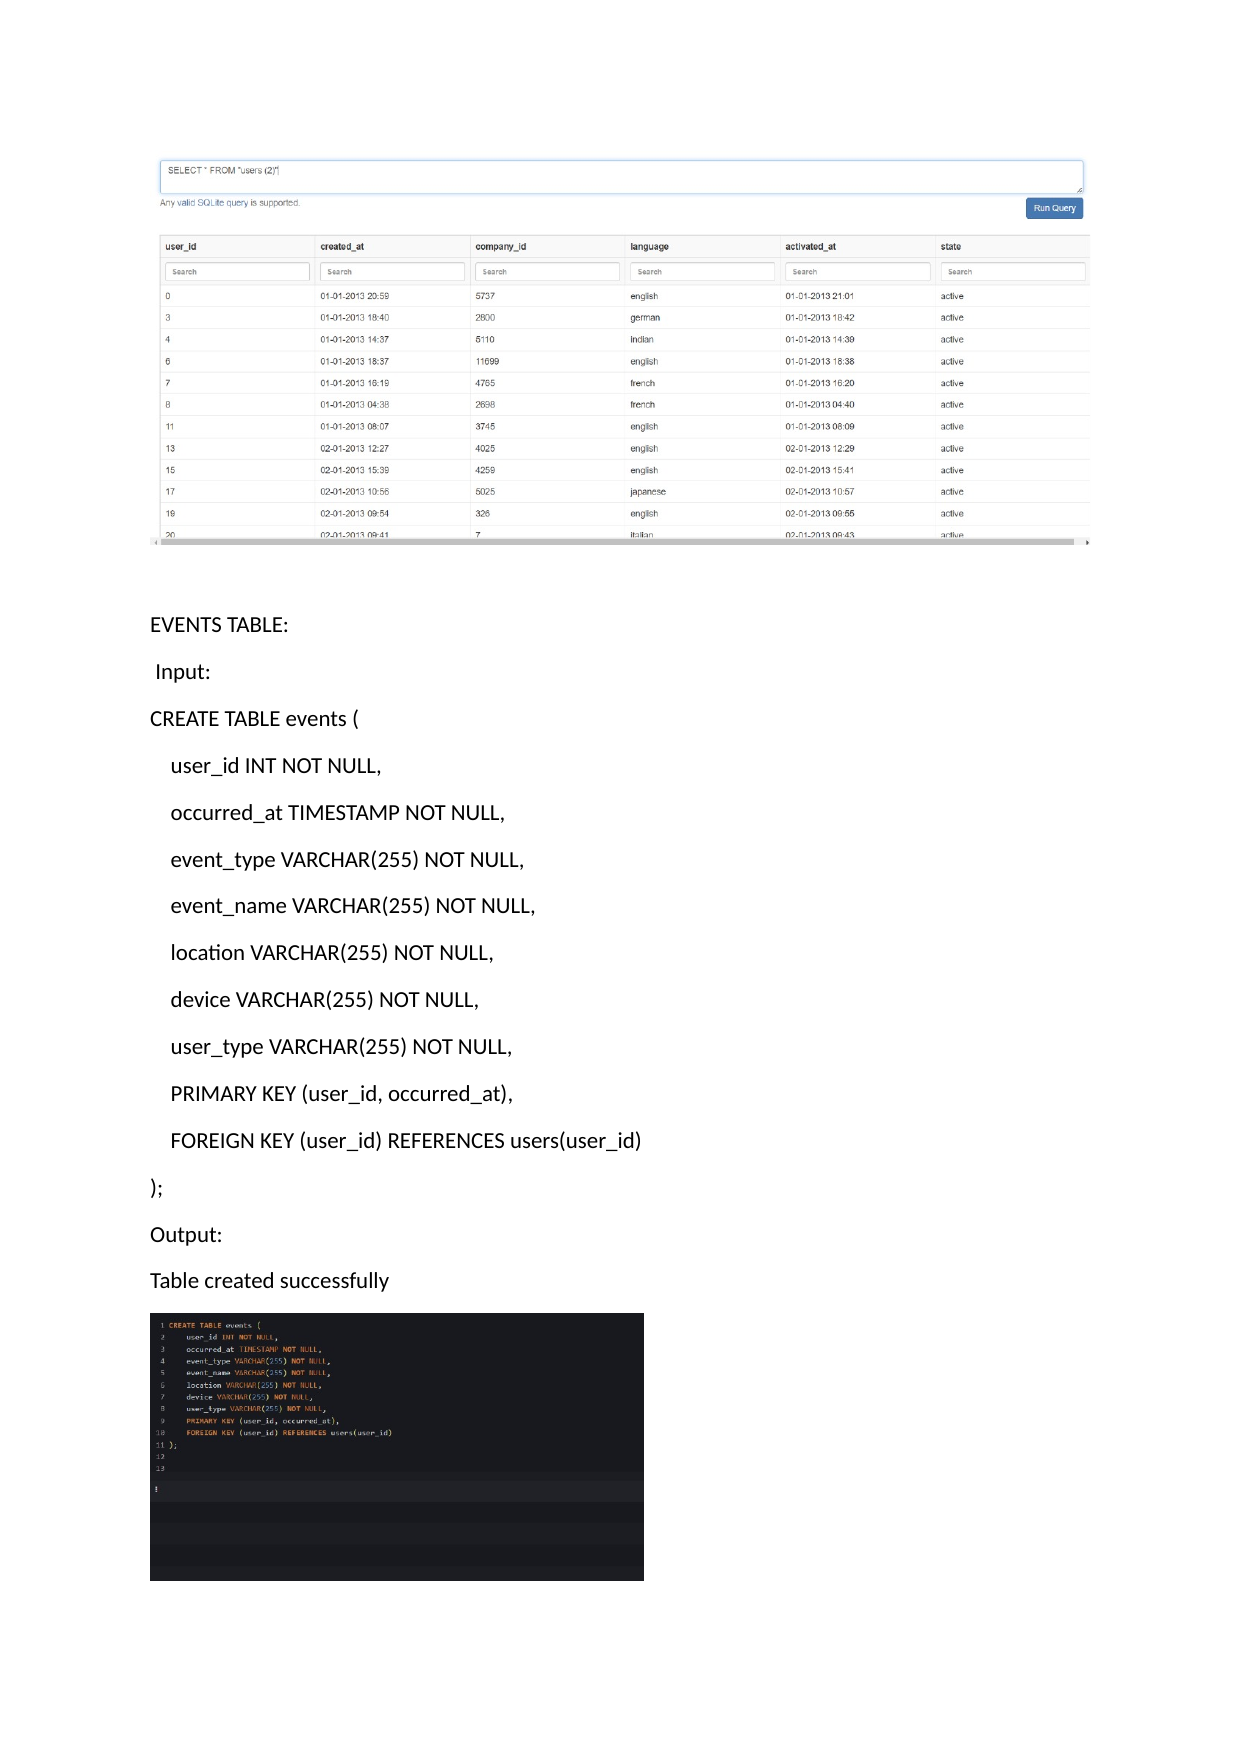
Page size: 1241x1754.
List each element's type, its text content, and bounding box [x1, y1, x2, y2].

text event_type VARCHAR(255) NOT NULL, [150, 845, 1090, 873]
text CREATE TABLE events ( [150, 704, 1090, 732]
text user_id INT NOT NULL, [150, 751, 1090, 779]
text EVENTS TABLE: [150, 610, 1090, 638]
text ); [150, 1173, 1090, 1201]
text PRIMARY KEY (user_id, occurred_at), [150, 1079, 1090, 1107]
text user_type VARCHAR(255) NOT NULL, [150, 1032, 1090, 1060]
picture [150, 1313, 644, 1581]
text event_name VARCHAR(255) NOT NULL, [150, 892, 1090, 919]
picture [150, 150, 1091, 545]
text FOREIGN KEY (user_id) REFERENCES users(user_id) [150, 1126, 1090, 1154]
text device VARCHAR(255) NOT NULL, [150, 985, 1090, 1013]
text location VARCHAR(255) NOT NULL, [150, 938, 1090, 966]
text Table created successfully [150, 1267, 1090, 1294]
text occurred_at TIMESTAMP NOT NULL, [150, 798, 1090, 826]
text Input: [150, 657, 1090, 685]
text Output: [150, 1220, 1090, 1248]
